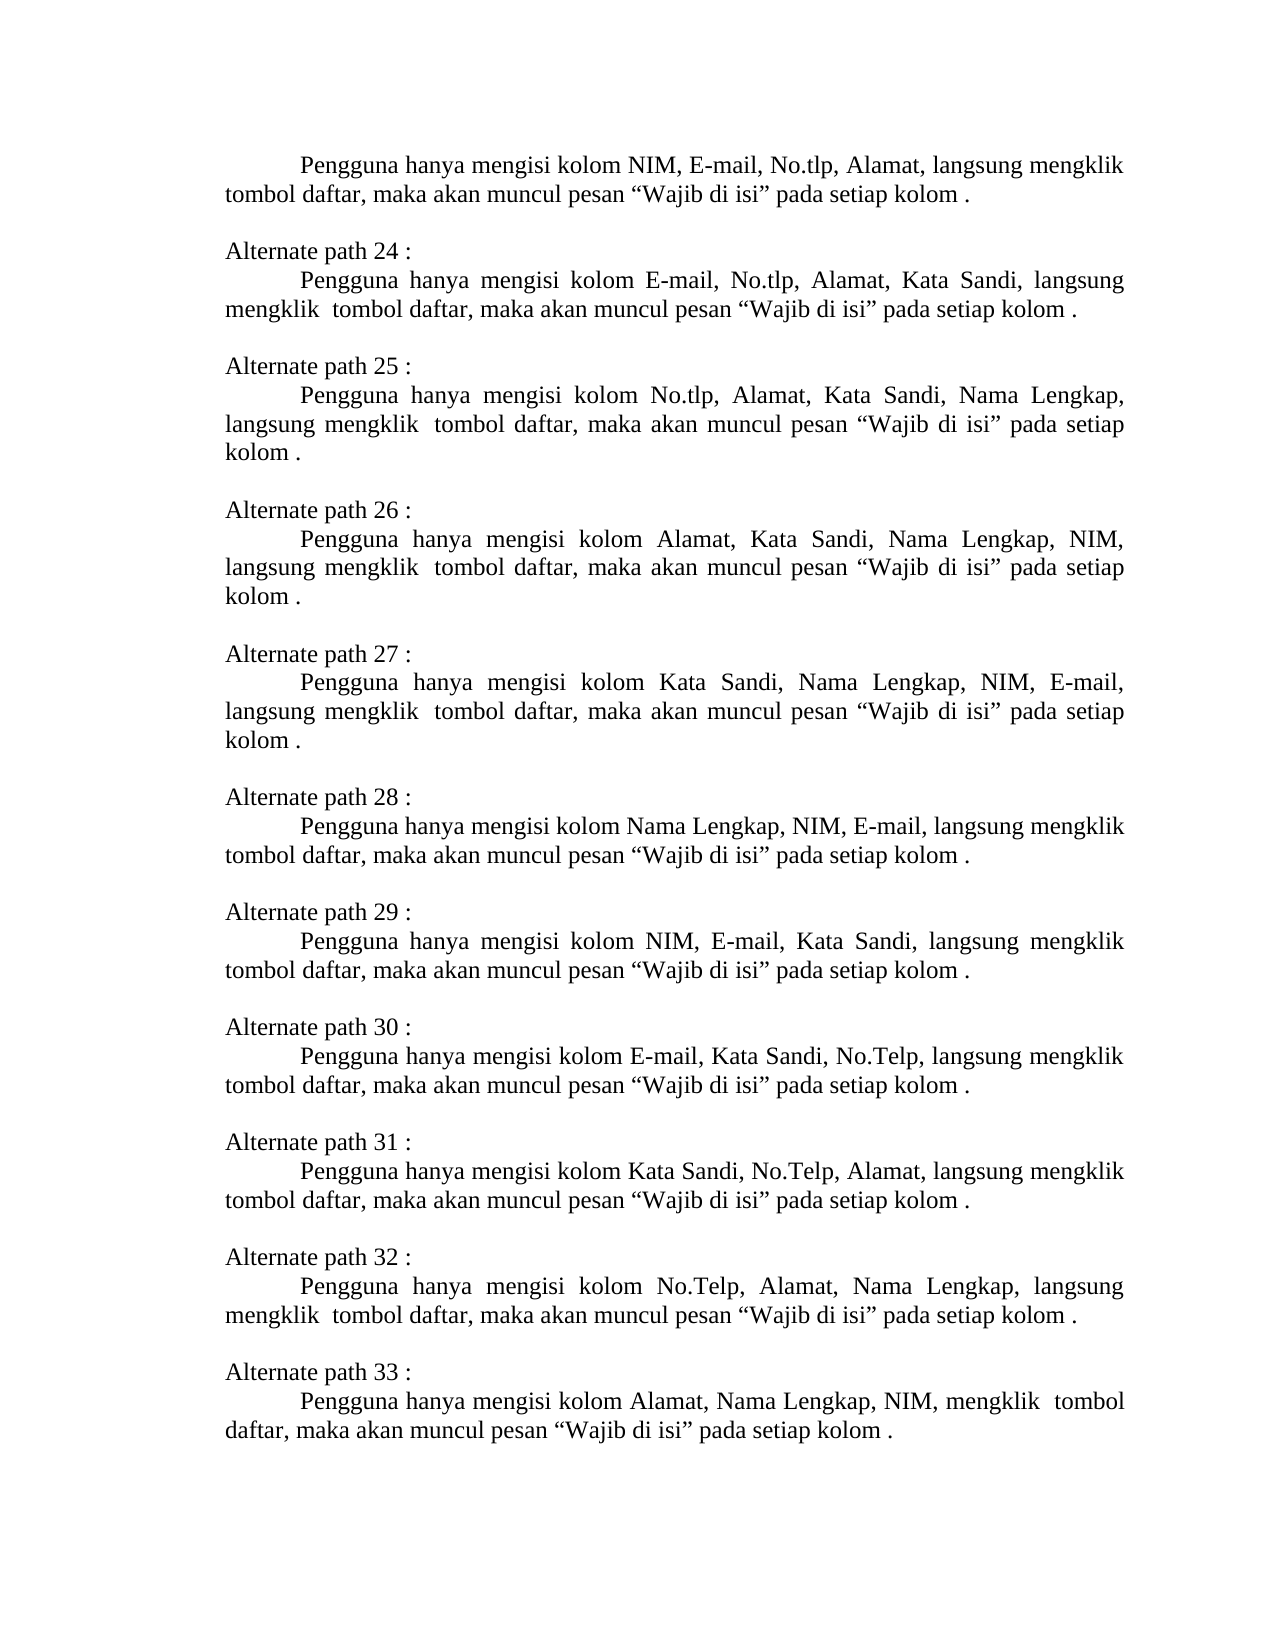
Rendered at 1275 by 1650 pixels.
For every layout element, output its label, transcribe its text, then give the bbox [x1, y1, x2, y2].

text Alternate path 25 : [150, 351, 1125, 380]
text Pengguna hanya mengisi kolom No.Telp, Alamat, Nama Lengkap, langsung mengklik tombol daftar, maka akan muncul pesan “Wajib di isi” pada setiap kolom . [225, 1271, 1125, 1329]
text Alternate path 27 : [150, 639, 1125, 667]
text Pengguna hanya mengisi kolom Nama Lengkap, NIM, E-mail, langsung mengklik tombol daftar, maka akan muncul pesan “Wajib di isi” pada setiap kolom . [225, 811, 1125, 869]
text Pengguna hanya mengisi kolom Alamat, Kata Sandi, Nama Lengkap, NIM, langsung mengklik tombol daftar, maka akan muncul pesan “Wajib di isi” pada setiap kolom . [225, 524, 1125, 610]
text Pengguna hanya mengisi kolom E-mail, Kata Sandi, No.Telp, langsung mengklik tombol daftar, maka akan muncul pesan “Wajib di isi” pada setiap kolom . [225, 1041, 1125, 1099]
text Pengguna hanya mengisi kolom NIM, E-mail, No.tlp, Alamat, langsung mengklik tombol daftar, maka akan muncul pesan “Wajib di isi” pada setiap kolom . [225, 150, 1125, 207]
text Pengguna hanya mengisi kolom Kata Sandi, Nama Lengkap, NIM, E-mail, langsung mengklik tombol daftar, maka akan muncul pesan “Wajib di isi” pada setiap kolom . [225, 667, 1125, 754]
text Pengguna hanya mengisi kolom NIM, E-mail, Kata Sandi, langsung mengklik tombol daftar, maka akan muncul pesan “Wajib di isi” pada setiap kolom . [225, 926, 1125, 984]
text Alternate path 33 : [150, 1357, 1125, 1386]
text Alternate path 32 : [150, 1242, 1125, 1271]
text Alternate path 24 : [150, 236, 1125, 265]
text Alternate path 31 : [150, 1127, 1125, 1156]
text Alternate path 30 : [150, 1012, 1125, 1041]
text Alternate path 29 : [150, 897, 1125, 926]
text Pengguna hanya mengisi kolom Alamat, Nama Lengkap, NIM, mengklik tombol daftar, maka akan muncul pesan “Wajib di isi” pada setiap kolom . [225, 1386, 1125, 1444]
text Alternate path 26 : [150, 495, 1125, 524]
text Pengguna hanya mengisi kolom Kata Sandi, No.Telp, Alamat, langsung mengklik tombol daftar, maka akan muncul pesan “Wajib di isi” pada setiap kolom . [225, 1156, 1125, 1214]
text Pengguna hanya mengisi kolom No.tlp, Alamat, Kata Sandi, Nama Lengkap, langsung mengklik tombol daftar, maka akan muncul pesan “Wajib di isi” pada setiap kolom . [225, 380, 1125, 466]
text Pengguna hanya mengisi kolom E-mail, No.tlp, Alamat, Kata Sandi, langsung mengklik tombol daftar, maka akan muncul pesan “Wajib di isi” pada setiap kolom . [225, 265, 1125, 322]
text Alternate path 28 : [150, 782, 1125, 811]
